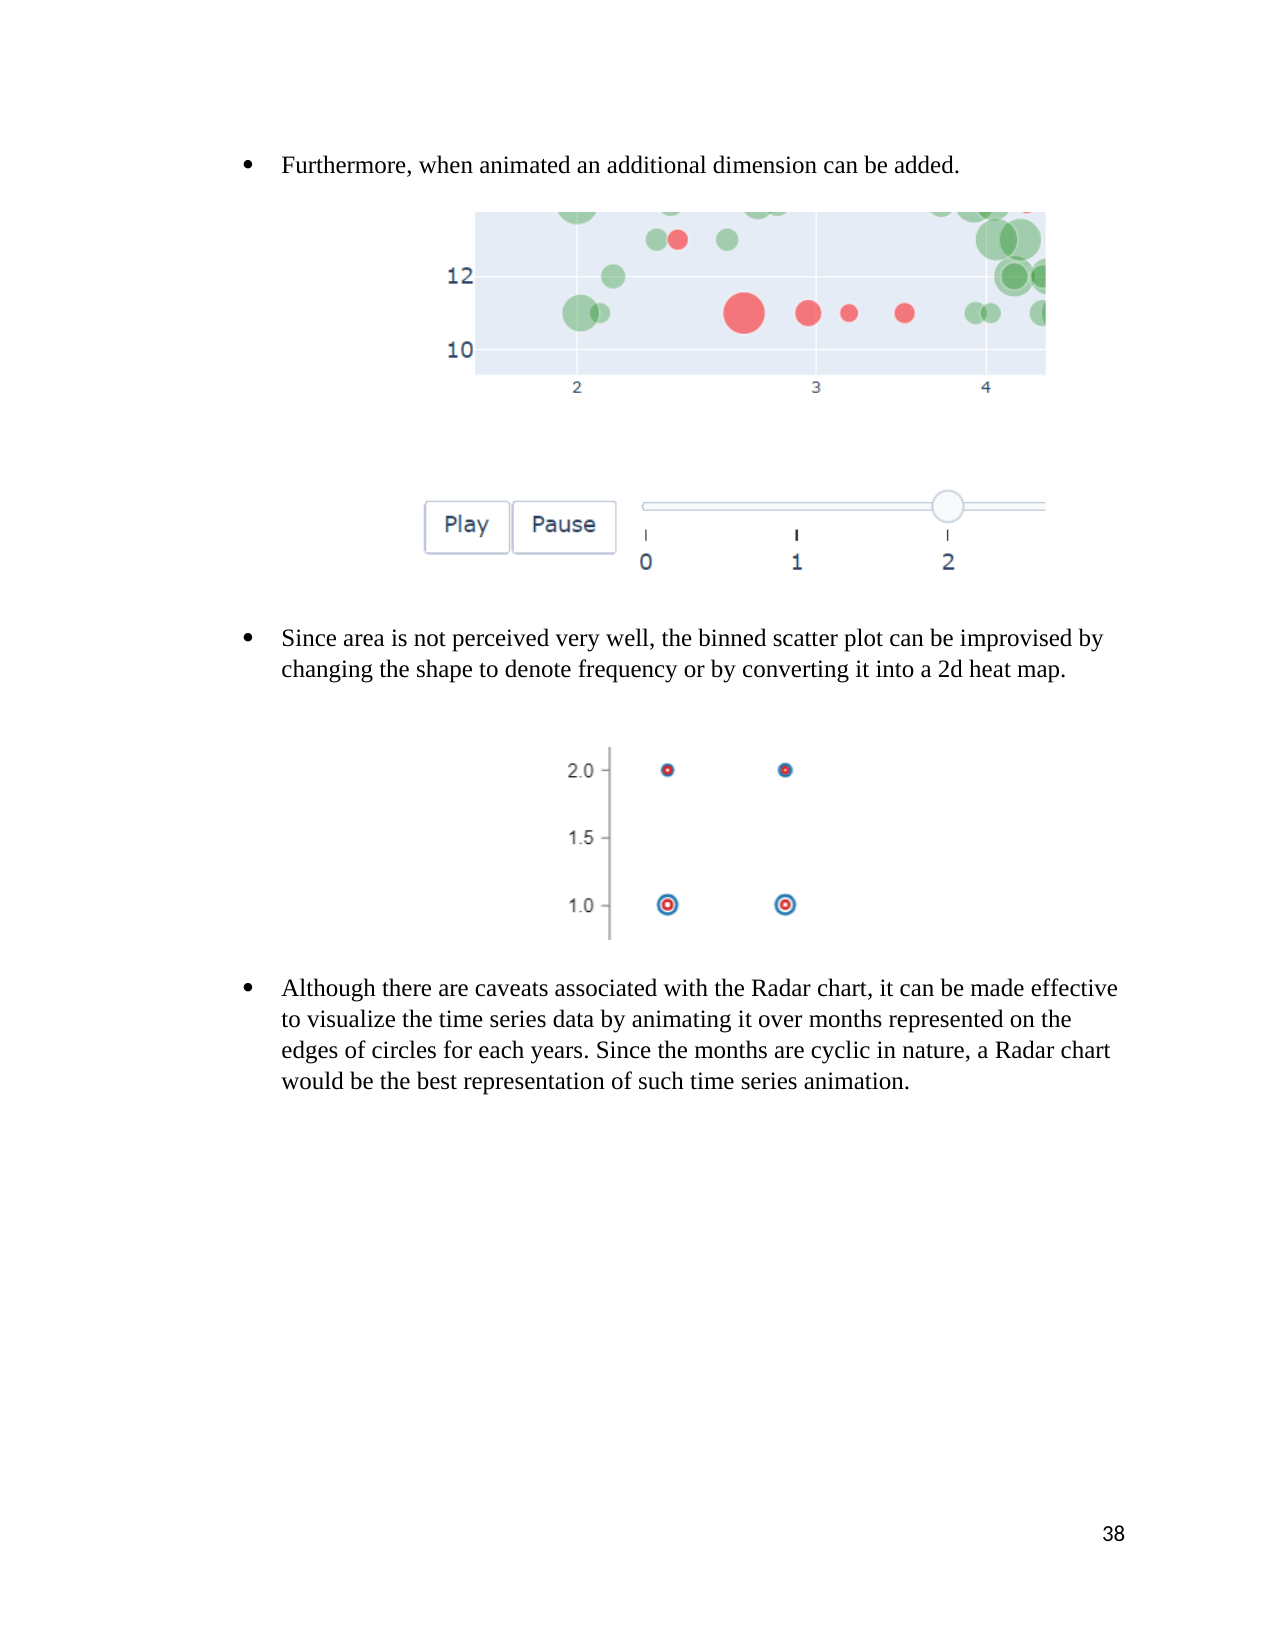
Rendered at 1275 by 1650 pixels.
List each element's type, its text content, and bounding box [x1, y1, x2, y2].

list Although there are caveats associated with the Radar chart, it can be made effective to visualize the time series data by animating it over months represented on the edges of circles for each years. Since the months are cyclic in nature, a Radar chart would be the best representation of such time series animation. [244, 973, 1125, 1094]
picture [552, 747, 854, 940]
picture [360, 212, 1046, 590]
list Since area is not perceived very well, the binned scatter plot can be improvised by changing the shape to denote frequency or by converting it into a 2d heat map. [244, 623, 1125, 683]
list Furthermore, when animated an additional dimension can be added. [244, 150, 1125, 179]
